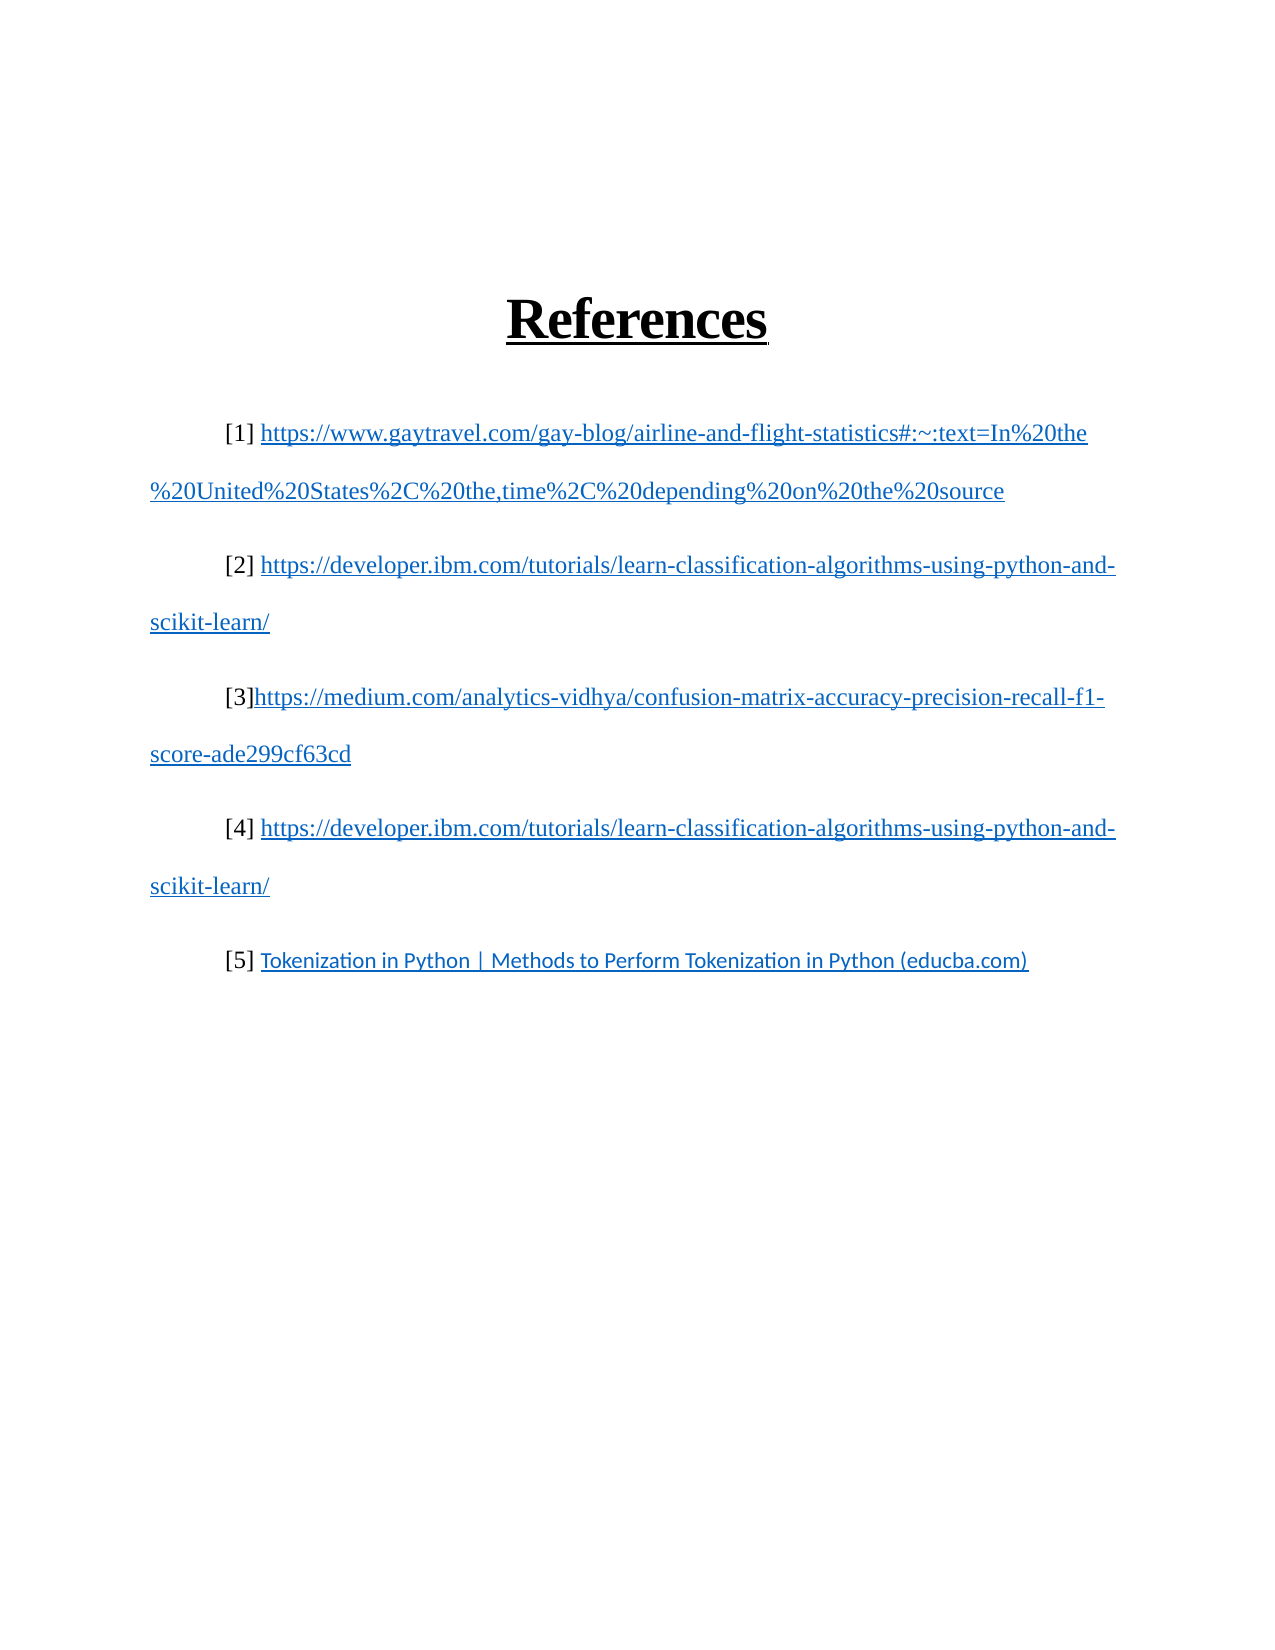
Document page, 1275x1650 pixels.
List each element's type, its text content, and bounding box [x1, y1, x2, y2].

text [2] https://developer.ibm.com/tutorials/learn-classification-algorithms-using-python-and-scikit-learn/ [150, 550, 1125, 636]
text [4] https://developer.ibm.com/tutorials/learn-classification-algorithms-using-python-and-scikit-learn/ [150, 813, 1125, 899]
title References [150, 284, 1125, 351]
text [3]https://medium.com/analytics-vidhya/confusion-matrix-accuracy-precision-recall-f1-score-ade299cf63cd [150, 682, 1125, 768]
text [5] Tokenization in Python | Methods to Perform Tokenization in Python (educba.com) [150, 945, 1125, 974]
